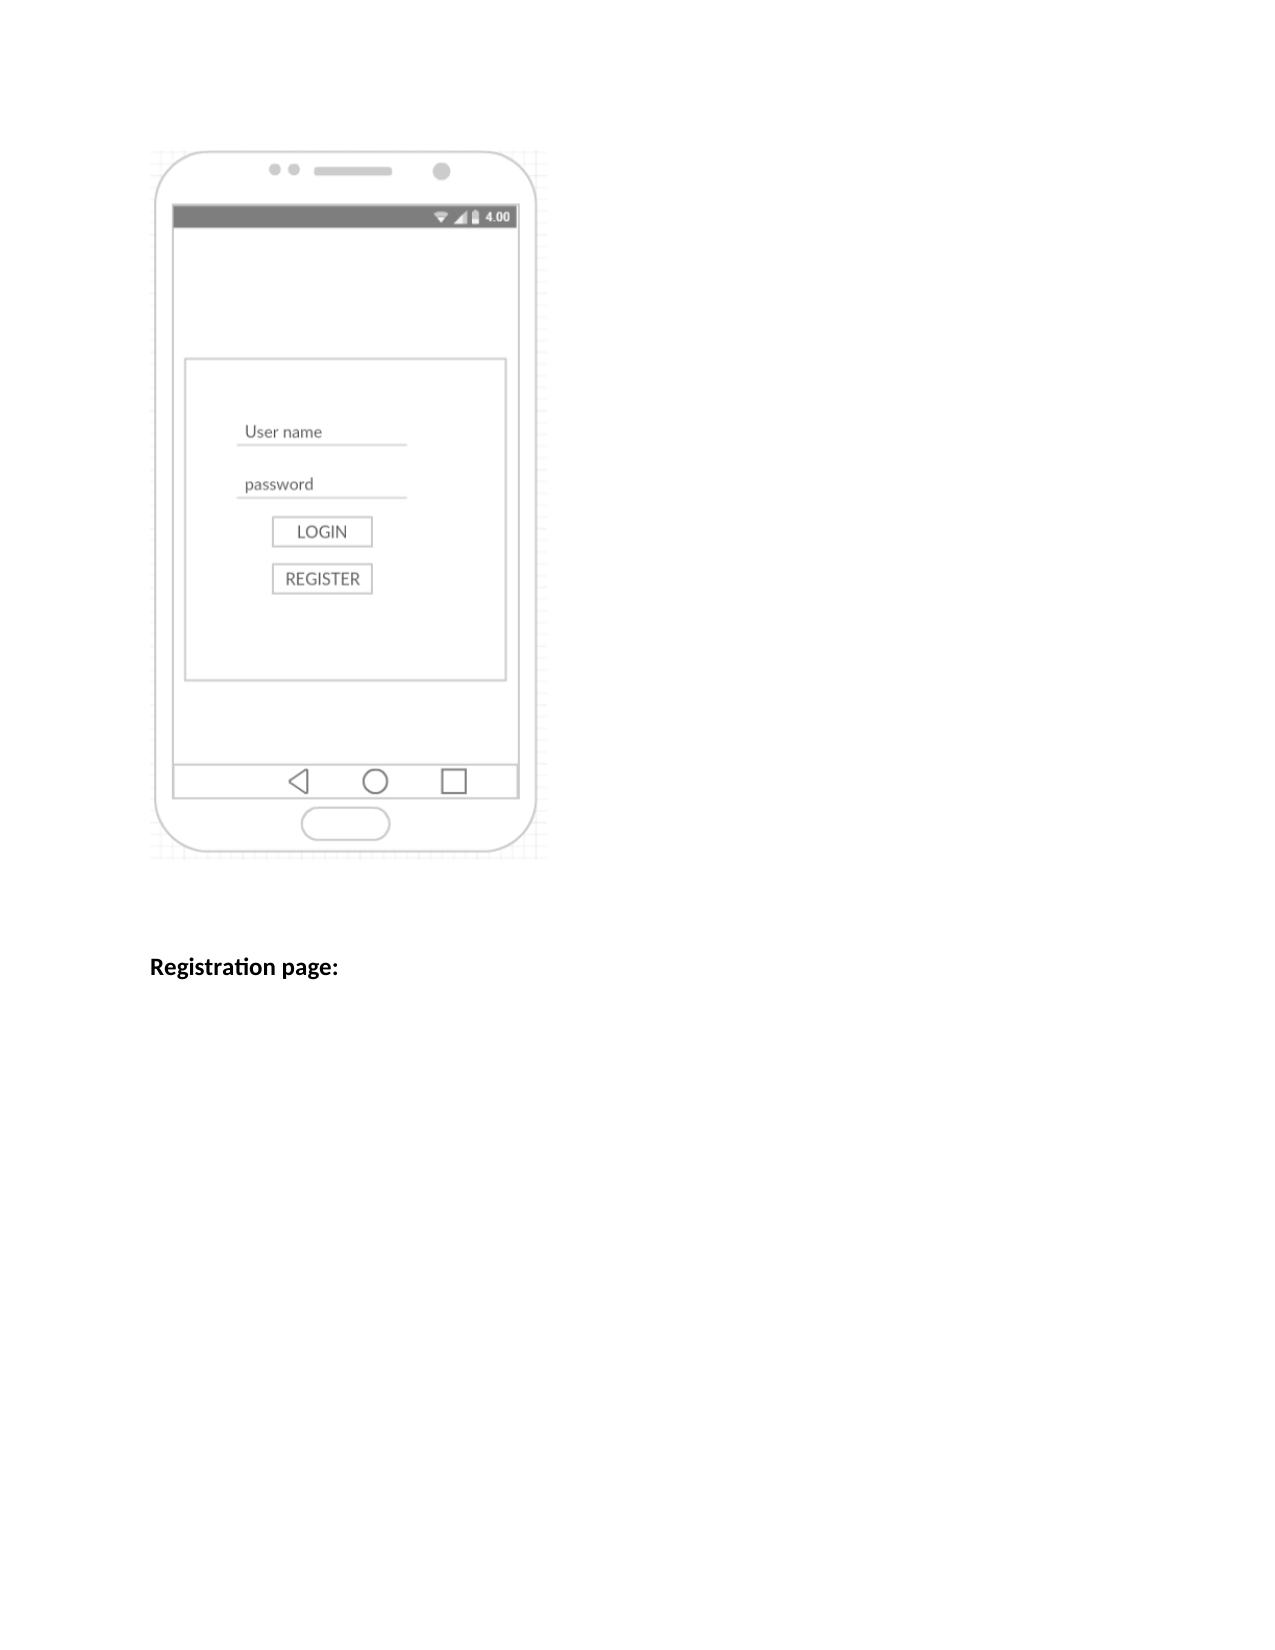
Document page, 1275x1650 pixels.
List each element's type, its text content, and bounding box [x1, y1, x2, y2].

picture [150, 150, 547, 860]
text Registration page: [150, 951, 1125, 982]
